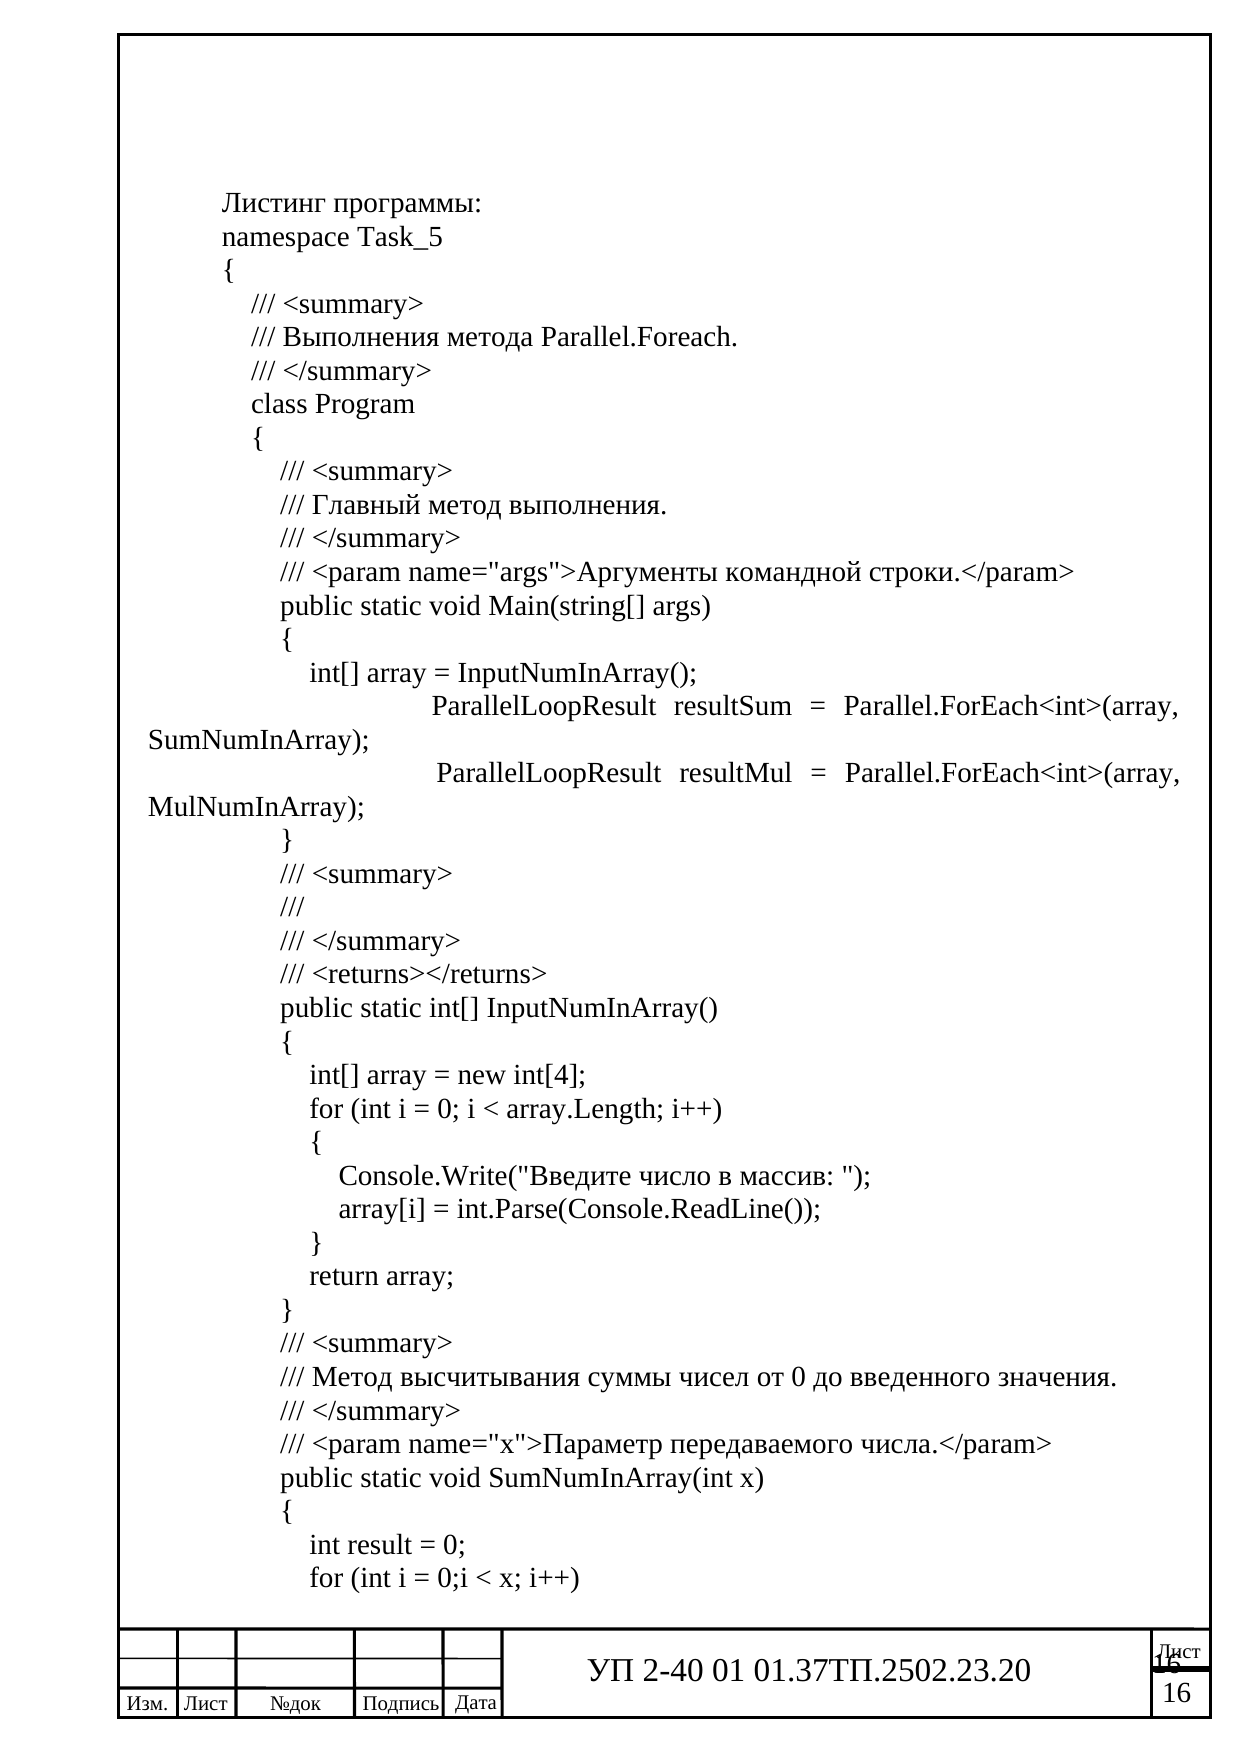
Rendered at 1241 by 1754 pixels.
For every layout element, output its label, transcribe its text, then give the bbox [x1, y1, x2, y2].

text { [148, 621, 1181, 655]
text int result = 0; [148, 1527, 1181, 1560]
text Листинг программы: [148, 185, 1181, 219]
text { [148, 252, 1181, 286]
text { [148, 420, 1181, 453]
text /// </summary> [148, 923, 1181, 957]
text array[i] = int.Parse(Console.ReadLine()); [148, 1191, 1181, 1225]
text ParallelLoopResult resultMul = Parallel.ForEach<int>(array, MulNumInArray); [148, 755, 1181, 822]
text } [148, 822, 1181, 856]
text namespace Task_5 [148, 219, 1181, 252]
text /// <param name="x">Параметр передаваемого числа.</param> [148, 1426, 1181, 1460]
text { [148, 1024, 1181, 1057]
text /// </summary> [148, 521, 1181, 554]
text /// </summary> [148, 1393, 1181, 1426]
text /// <summary> [148, 286, 1181, 319]
text } [148, 1292, 1181, 1326]
text int[] array = new int[4]; [148, 1057, 1181, 1091]
text class Program [148, 386, 1181, 420]
text /// <returns></returns> [148, 957, 1181, 990]
text public static void Main(string[] args) [148, 588, 1181, 621]
text } [148, 1225, 1181, 1258]
text public static void SumNumInArray(int x) [148, 1460, 1181, 1493]
text /// <summary> [148, 453, 1181, 487]
text /// <summary> [148, 1326, 1181, 1359]
text /// [148, 889, 1181, 923]
text public static int[] InputNumInArray() [148, 990, 1181, 1024]
text { [148, 1124, 1181, 1158]
text /// Выполнения метода Parallel.Foreach. [148, 319, 1181, 353]
text return array; [148, 1258, 1181, 1292]
text /// Главный метод выполнения. [148, 487, 1181, 521]
text Console.Write("Введите число в массив: "); [148, 1158, 1181, 1191]
text /// </summary> [148, 353, 1181, 386]
text int[] array = InputNumInArray(); [148, 655, 1181, 688]
text /// <param name="args">Аргументы командной строки.</param> [148, 554, 1181, 588]
text { [148, 1493, 1181, 1527]
text for (int i = 0;i < x; i++) [148, 1560, 1181, 1594]
text /// Метод высчитывания суммы чисел от 0 до введенного значения. [148, 1359, 1181, 1393]
text for (int i = 0; i < array.Length; i++) [148, 1091, 1181, 1124]
text /// <summary> [148, 856, 1181, 889]
text ParallelLoopResult resultSum = Parallel.ForEach<int>(array, SumNumInArray); [148, 688, 1181, 755]
